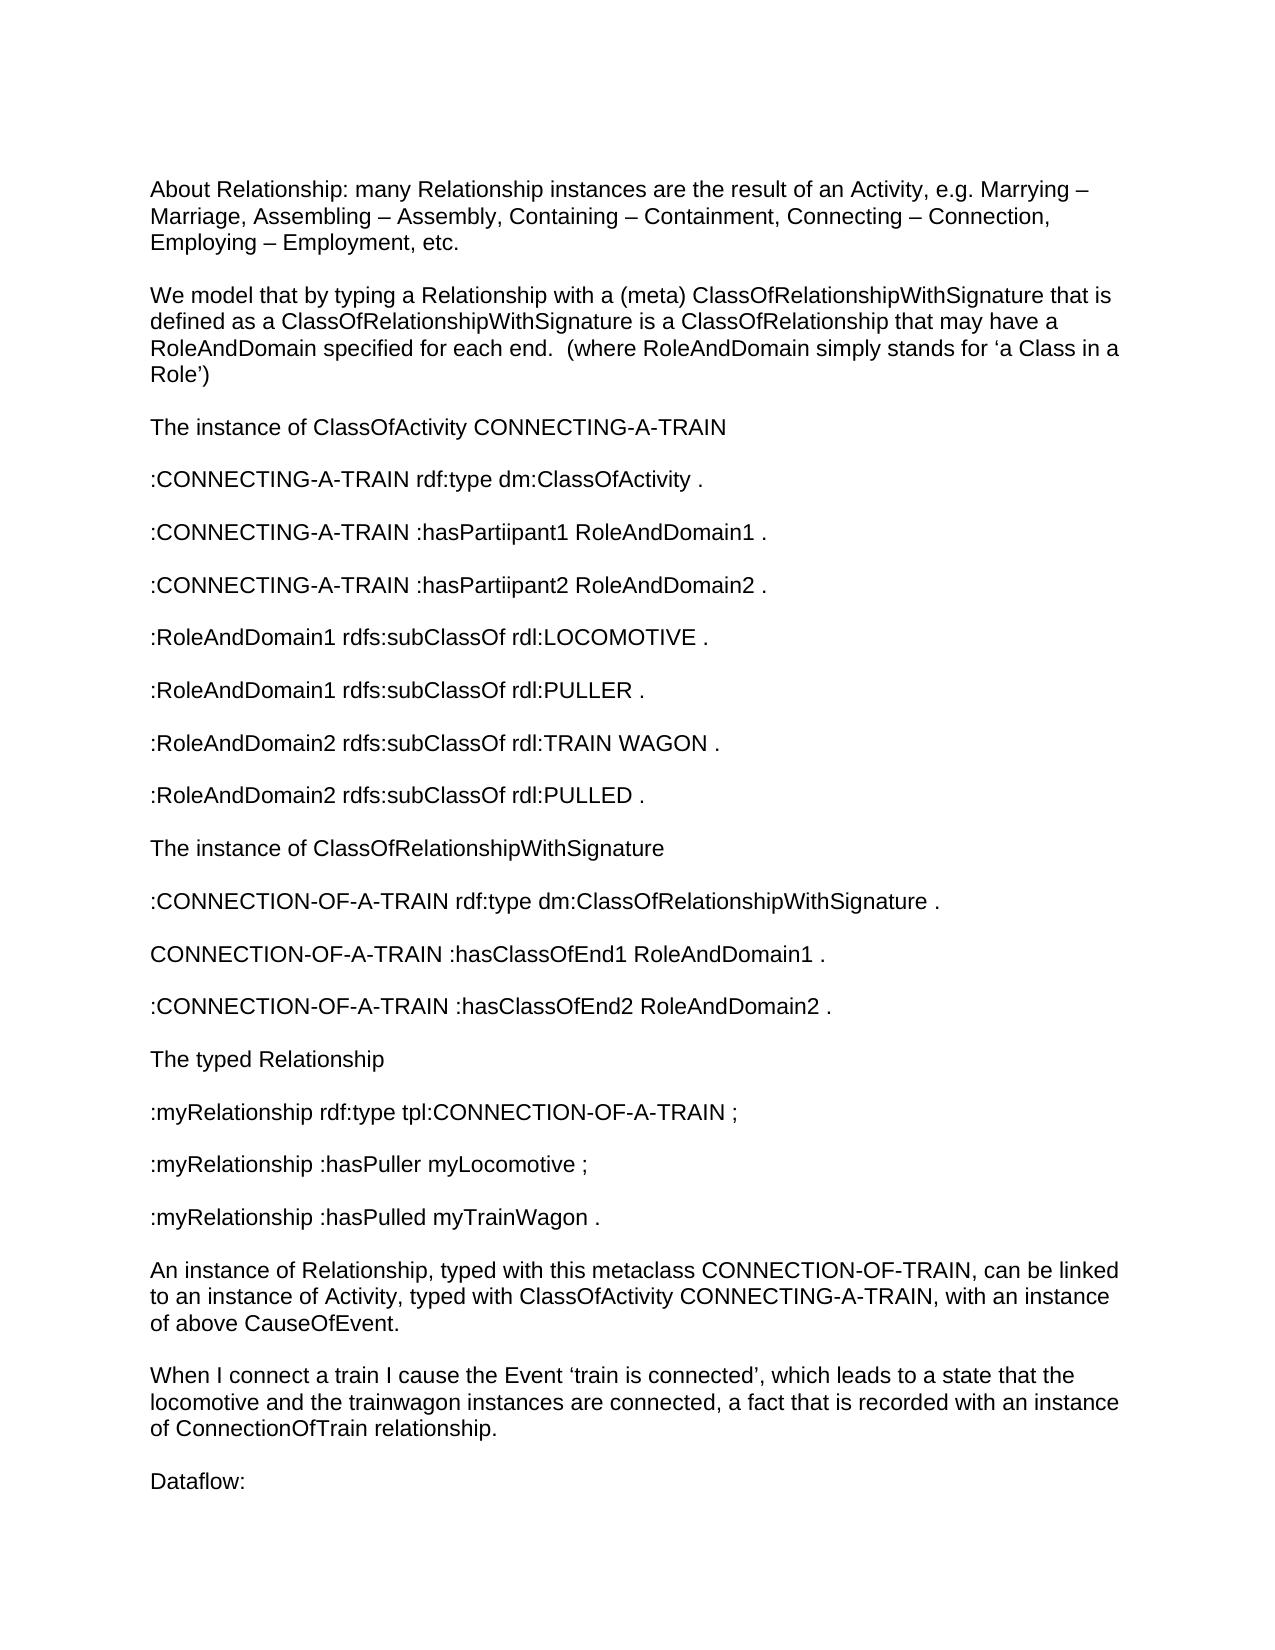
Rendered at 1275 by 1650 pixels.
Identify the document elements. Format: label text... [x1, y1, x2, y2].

text The typed Relationship [150, 1046, 1125, 1072]
text :RoleAndDomain2 rdfs:subClassOf rdl:TRAIN WAGON . [150, 730, 1125, 756]
text About Relationship: many Relationship instances are the result of an Activity, e.g. Marrying – Marriage, Assembling – Assembly, Containing – Containment, Connecting – Connection, Employing – Employment, etc. [150, 176, 1125, 255]
text :RoleAndDomain1 rdfs:subClassOf rdl:LOCOMOTIVE . [150, 624, 1125, 651]
text When I connect a train I cause the Event ‘train is connected’, which leads to a state that the locomotive and the trainwagon instances are connected, a fact that is recorded with an instance of ConnectionOfTrain relationship. [150, 1362, 1125, 1441]
text We model that by typing a Relationship with a (meta) ClassOfRelationshipWithSignature that is defined as a ClassOfRelationshipWithSignature is a ClassOfRelationship that may have a RoleAndDomain specified for each end. (where RoleAndDomain simply stands for ‘a Class in a Role’) [150, 282, 1125, 387]
text :RoleAndDomain2 rdfs:subClassOf rdl:PULLED . [150, 782, 1125, 809]
text :CONNECTION-OF-A-TRAIN :hasClassOfEnd2 RoleAndDomain2 . [150, 993, 1125, 1020]
text :CONNECTING-A-TRAIN :hasPartiipant1 RoleAndDomain1 . [150, 519, 1125, 545]
text :myRelationship :hasPulled myTrainWagon . [150, 1204, 1125, 1231]
text :CONNECTION-OF-A-TRAIN rdf:type dm:ClassOfRelationshipWithSignature . [150, 888, 1125, 914]
text :myRelationship :hasPuller myLocomotive ; [150, 1151, 1125, 1178]
text An instance of Relationship, typed with this metaclass CONNECTION-OF-TRAIN, can be linked to an instance of Activity, typed with ClassOfActivity CONNECTING-A-TRAIN, with an instance of above CauseOfEvent. [150, 1257, 1125, 1336]
text :CONNECTING-A-TRAIN :hasPartiipant2 RoleAndDomain2 . [150, 572, 1125, 598]
text The instance of ClassOfRelationshipWithSignature [150, 835, 1125, 862]
text Dataflow: [150, 1468, 1125, 1494]
text CONNECTION-OF-A-TRAIN :hasClassOfEnd1 RoleAndDomain1 . [150, 941, 1125, 967]
text :RoleAndDomain1 rdfs:subClassOf rdl:PULLER . [150, 677, 1125, 703]
text :myRelationship rdf:type tpl:CONNECTION-OF-A-TRAIN ; [150, 1099, 1125, 1125]
text The instance of ClassOfActivity CONNECTING-A-TRAIN [150, 413, 1125, 440]
text :CONNECTING-A-TRAIN rdf:type dm:ClassOfActivity . [150, 466, 1125, 493]
